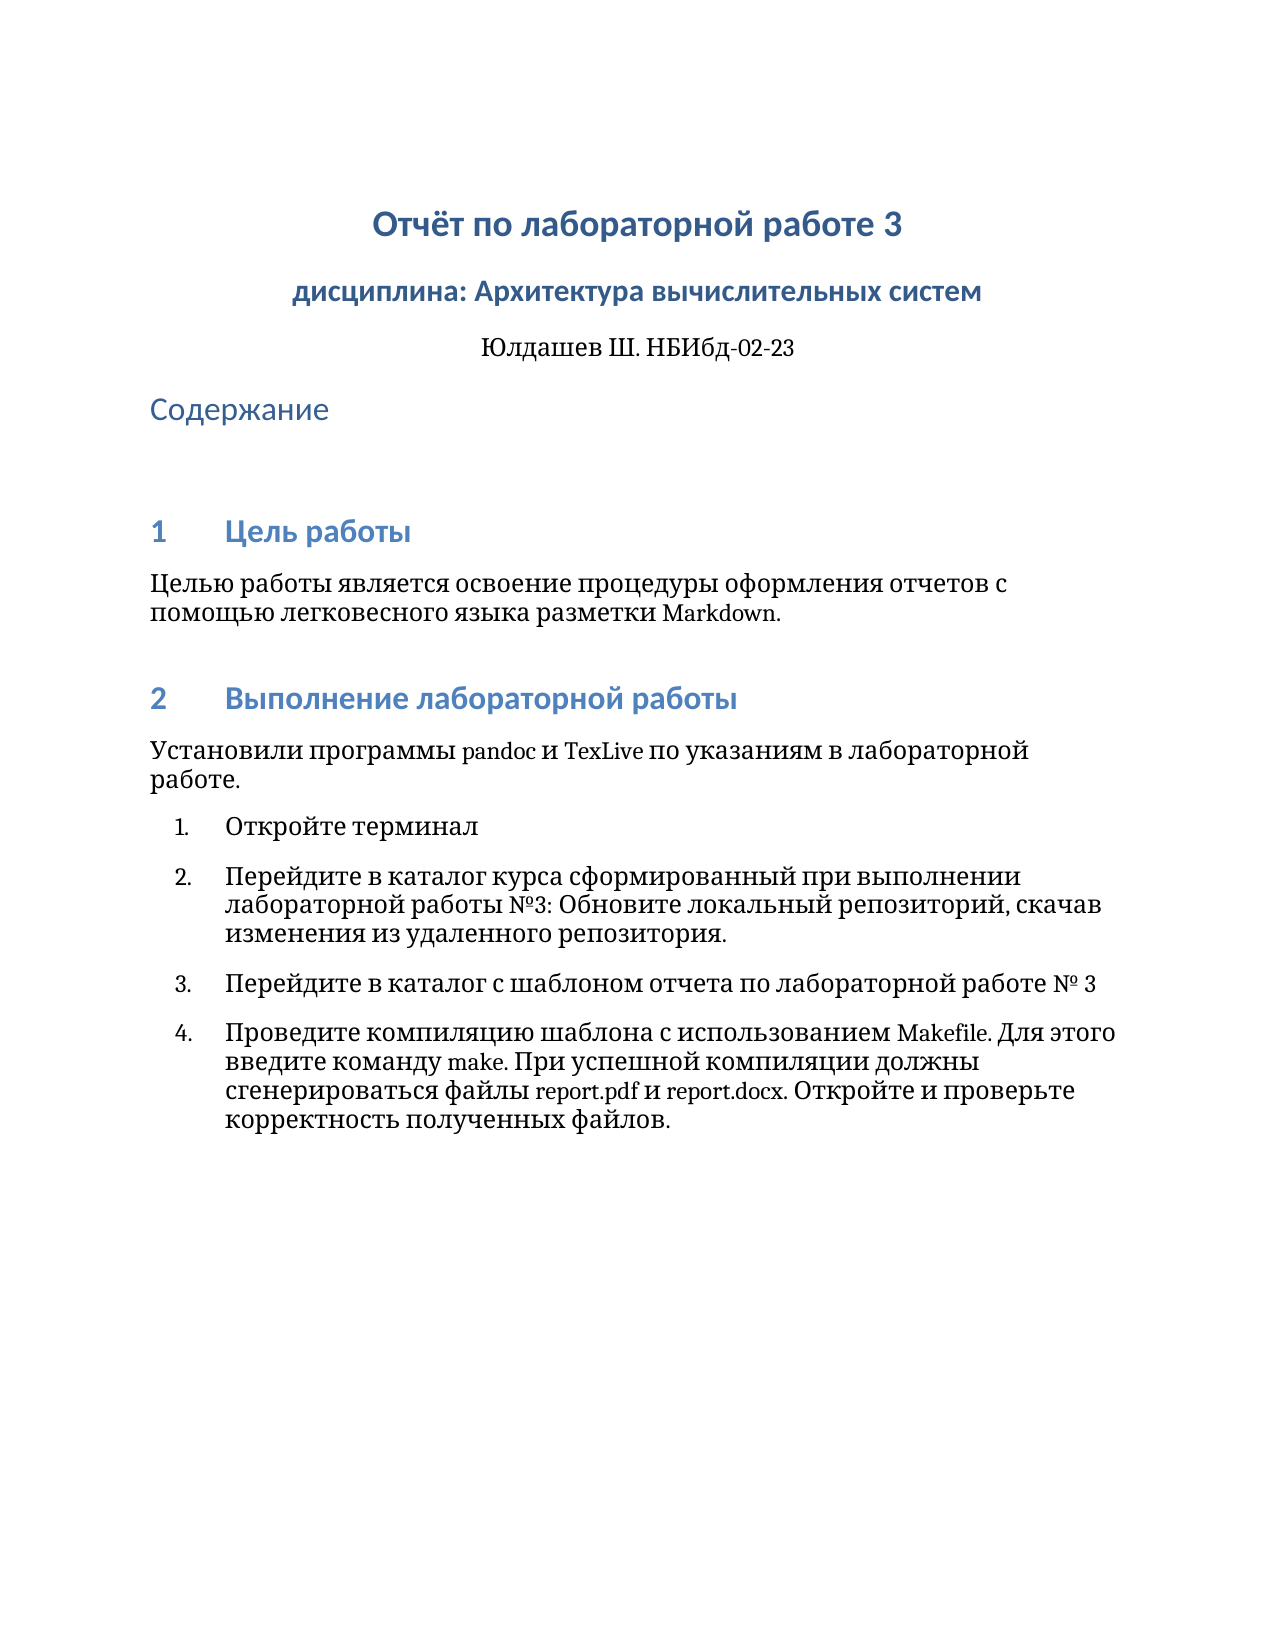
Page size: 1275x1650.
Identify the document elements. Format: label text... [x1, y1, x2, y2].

title Отчёт по лабораторной работе 3 [150, 200, 1125, 246]
list Проведите компиляцию шаблона с использованием Makefile. Для этого введите команду make. При успешной компиляции должны сгенерироваться файлы report.pdf и report.docx. Откройте и проверьте корректность полученных файлов. [175, 1019, 1125, 1134]
subtitle 1 Цель работы [150, 510, 1125, 551]
subtitle дисциплина: Архитектура вычислительных систем [150, 271, 1125, 309]
subtitle 2 Выполнение лабораторной работы [150, 677, 1125, 718]
list Откройте терминал [175, 813, 1125, 842]
list Перейдите в каталог с шаблоном отчета по лабораторной работе № 3 [175, 970, 1125, 998]
text Установили программы pandoc и TexLive по указаниям в лабораторной работе. [150, 737, 1125, 794]
text Юлдашев Ш. НБИбд-02-23 [150, 334, 1125, 363]
list Перейдите в каталог курса сформированный при выполнении лабораторной работы №3: Обновите локальный репозиторий, скачав изменения из удаленного репозитория. [175, 863, 1125, 949]
text Целью работы является освоение процедуры оформления отчетов с помощью легковесного языка разметки Markdown. [150, 570, 1125, 627]
